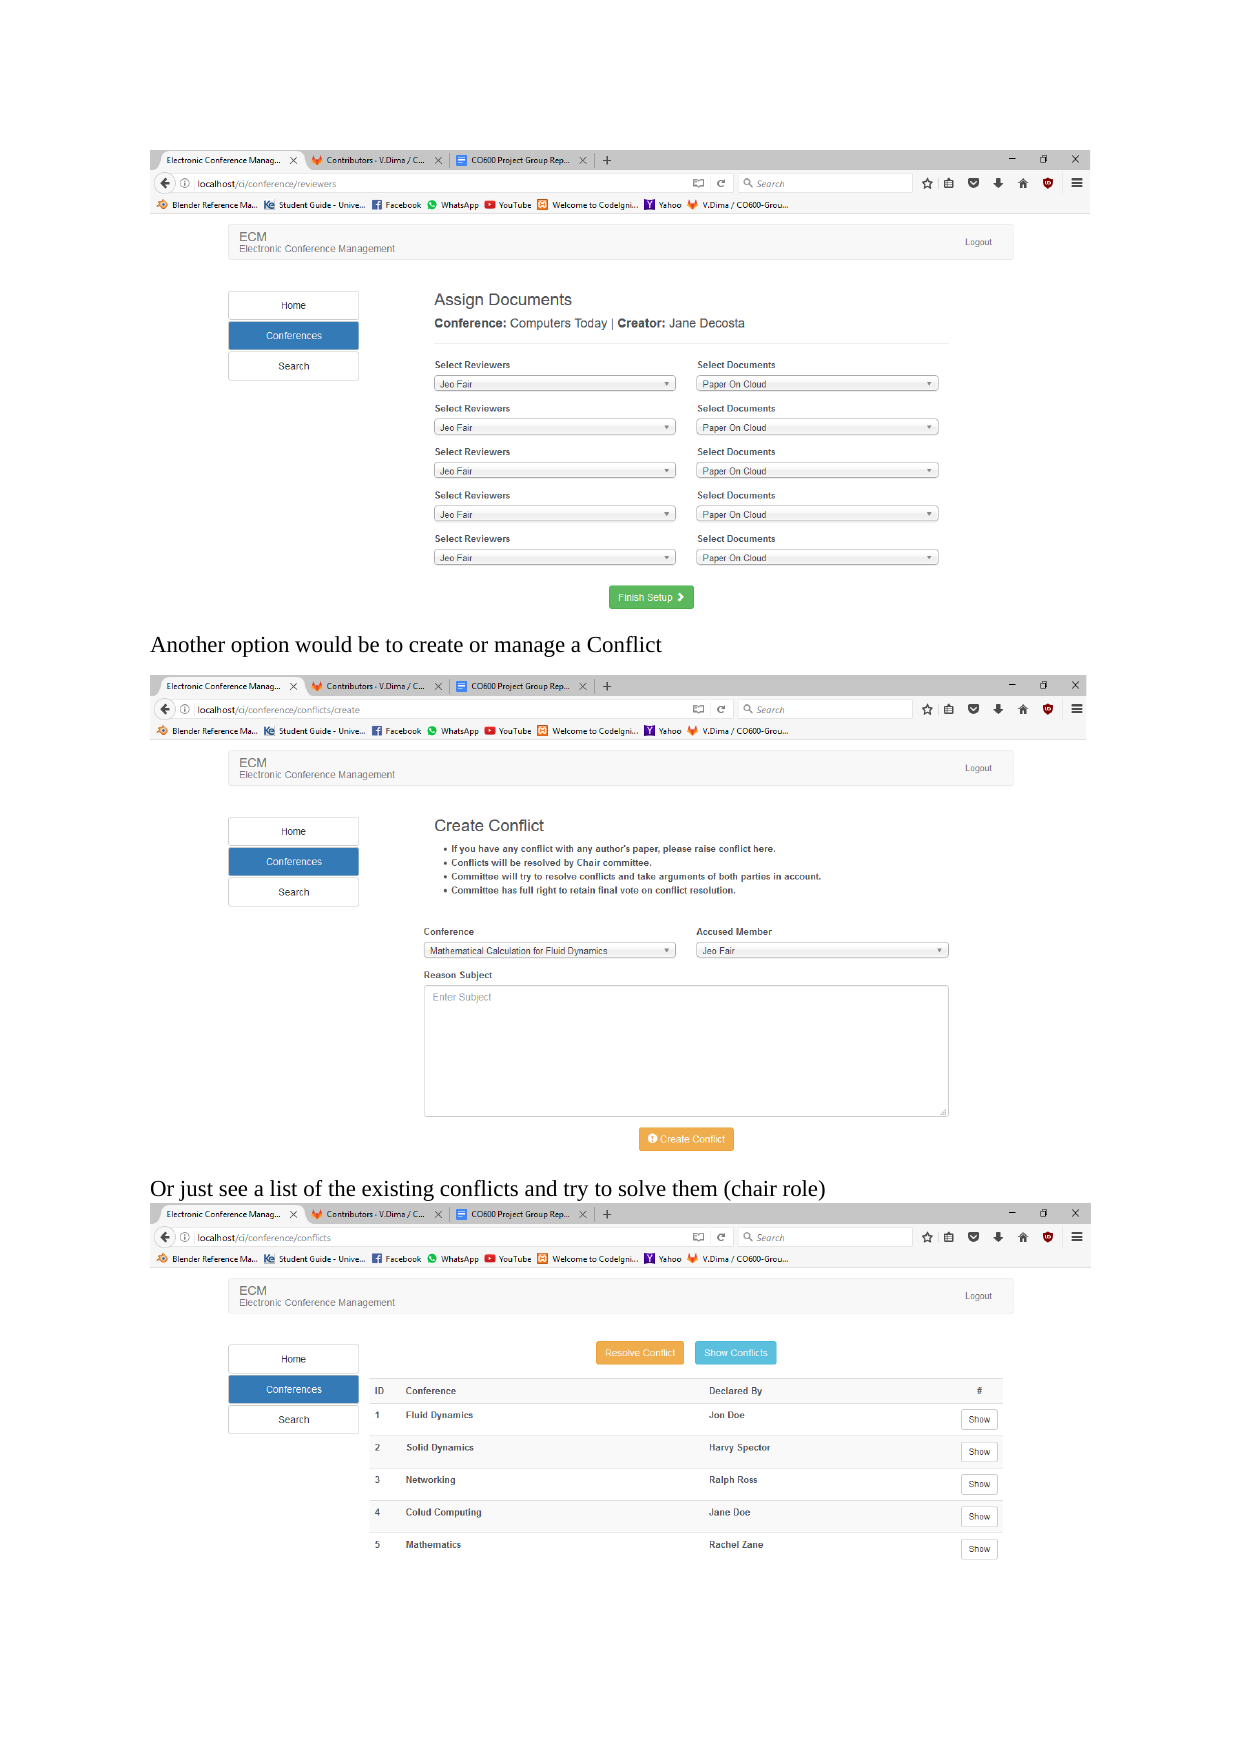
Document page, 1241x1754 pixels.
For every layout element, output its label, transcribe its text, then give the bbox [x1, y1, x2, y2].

text Another option would be to create or manage a Conflict [150, 631, 1090, 657]
picture [150, 675, 1087, 1156]
text Or just see a list of the existing conflicts and try to solve them (chair role) [150, 1174, 1090, 1203]
picture [150, 150, 1091, 612]
picture [150, 1203, 1091, 1595]
